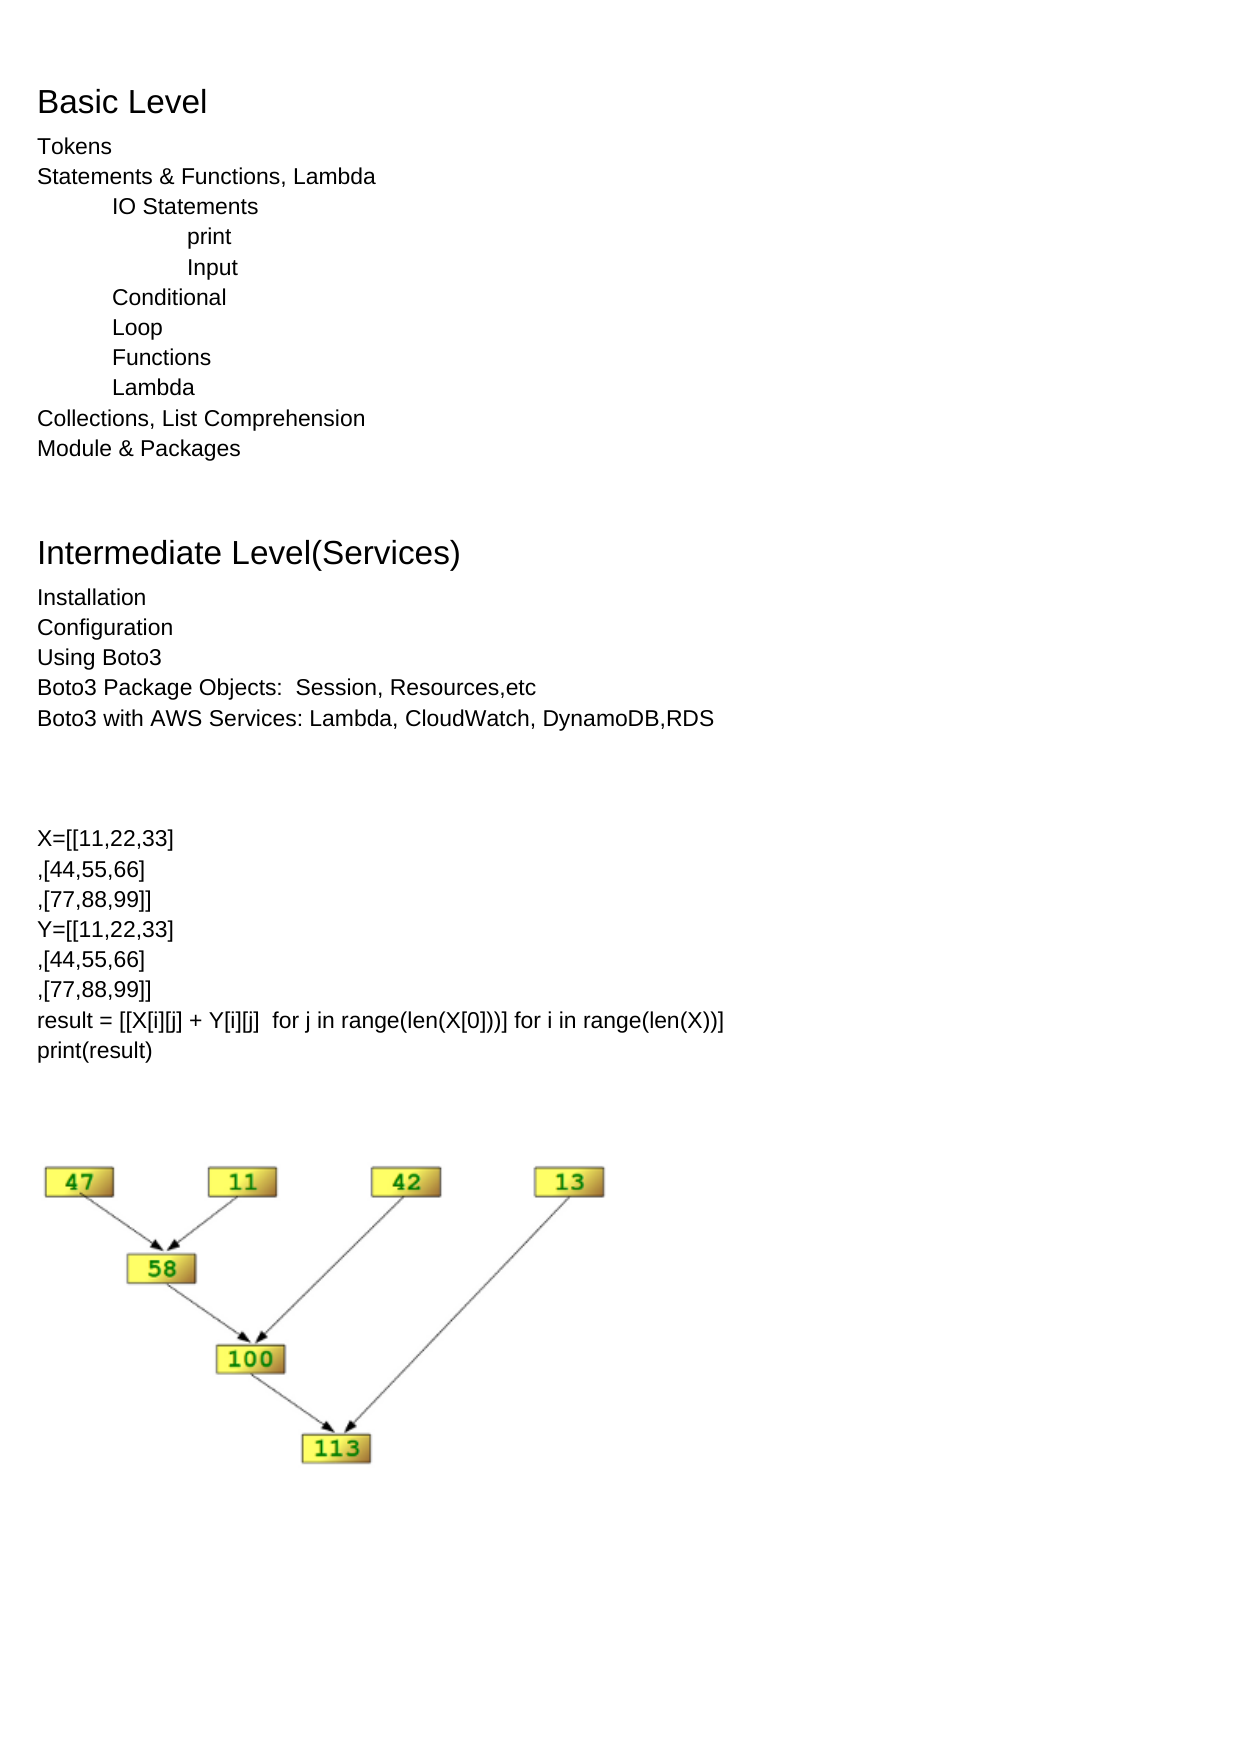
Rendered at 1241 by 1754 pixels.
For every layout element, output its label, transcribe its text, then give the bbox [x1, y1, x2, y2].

text Lambda [37, 374, 1090, 401]
text Functions [37, 344, 1090, 371]
text ,[77,88,99]] [37, 886, 1090, 912]
text Module & Packages [37, 435, 1090, 461]
text X=[[11,22,33] [37, 825, 1090, 852]
text Loop [37, 314, 1090, 340]
subtitle Basic Level [37, 82, 1090, 120]
text ,[44,55,66] [37, 856, 1090, 882]
text Collections, List Comprehension [37, 404, 1090, 431]
text Statements & Functions, Lambda [37, 163, 1090, 189]
text print [37, 223, 1090, 250]
text ,[77,88,99]] [37, 976, 1090, 1003]
subtitle Intermediate Level(Services) [37, 533, 1090, 571]
text Conditional [37, 284, 1090, 310]
text ,[44,55,66] [37, 946, 1090, 972]
text Y=[[11,22,33] [37, 916, 1090, 942]
text Input [37, 253, 1090, 280]
text print(result) [37, 1037, 1090, 1063]
text result = [[X[i][j] + Y[i][j] for j in range(len(X[0]))] for i in range(len(X))] [37, 1007, 1090, 1033]
picture [36, 1157, 631, 1480]
text Boto3 Package Objects: Session, Resources,etc [37, 674, 1090, 701]
text Boto3 with AWS Services: Lambda, CloudWatch, DynamoDB,RDS [37, 704, 1090, 731]
text Installation [37, 584, 1090, 610]
text Tokens [37, 133, 1090, 159]
text Configuration [37, 614, 1090, 640]
text IO Statements [37, 193, 1090, 219]
text Using Boto3 [37, 644, 1090, 670]
